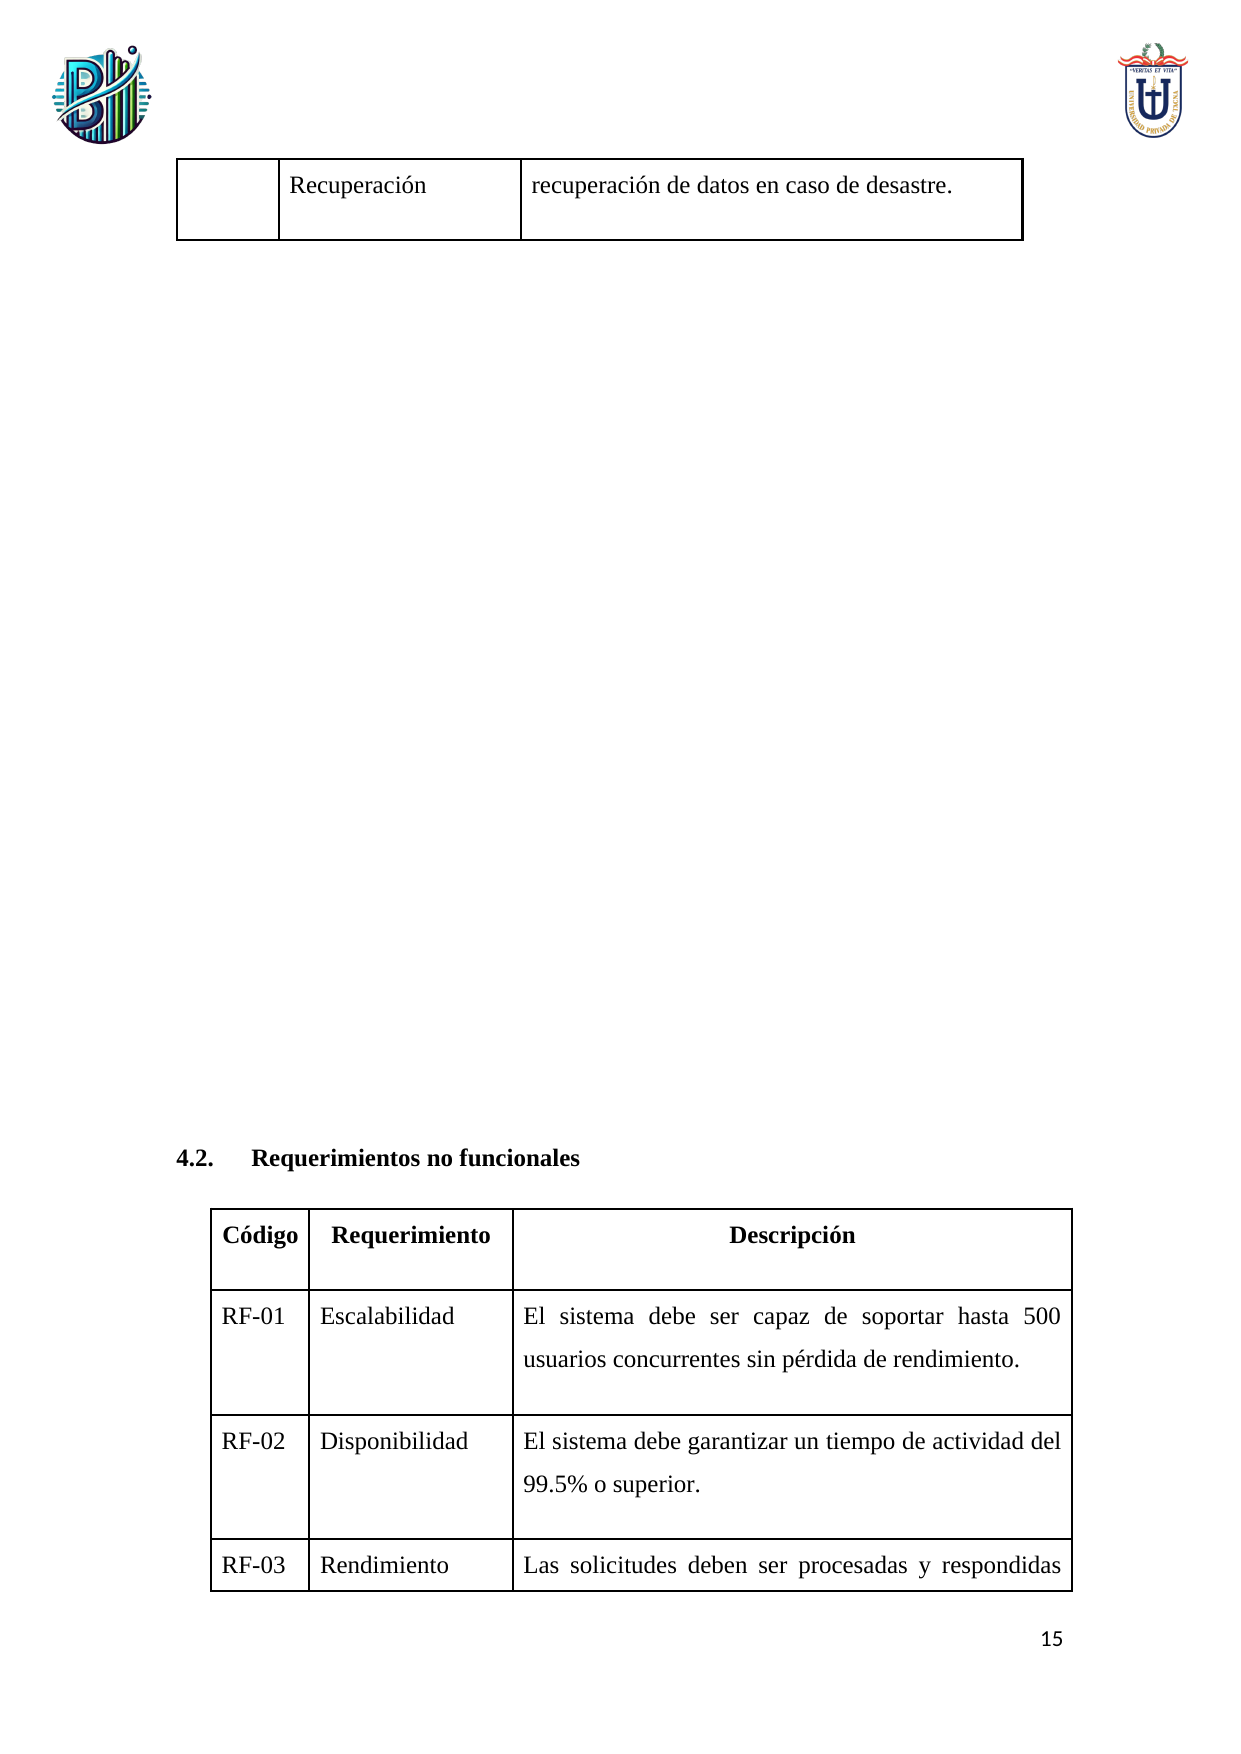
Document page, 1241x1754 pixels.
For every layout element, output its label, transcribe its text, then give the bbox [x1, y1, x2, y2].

picture [49, 42, 154, 148]
table_cell RF-03 [212, 1540, 308, 1590]
table_cell Rendimiento [310, 1540, 512, 1590]
table_cell El sistema debe garantizar un tiempo de actividad del 99.5% o superior. [514, 1416, 1071, 1538]
picture [1117, 42, 1189, 138]
table_header Código [212, 1210, 308, 1289]
table_cell RF-01 [212, 1291, 308, 1413]
table_cell Las solicitudes deben ser procesadas y respondidas en menos de 300 ms. [514, 1540, 1071, 1590]
table_cell El sistema debe ser capaz de soportar hasta 500 usuarios concurrentes sin pérdida de rendimiento. [514, 1291, 1071, 1413]
table_header Requerimiento [310, 1210, 512, 1289]
table_cell Disponibilidad [310, 1416, 512, 1538]
table_header Descripción [514, 1210, 1071, 1289]
table_cell RF-02 [212, 1416, 308, 1538]
subtitle Requerimientos no funcionales [213, 1143, 1063, 1172]
table_cell Escalabilidad [310, 1291, 512, 1413]
